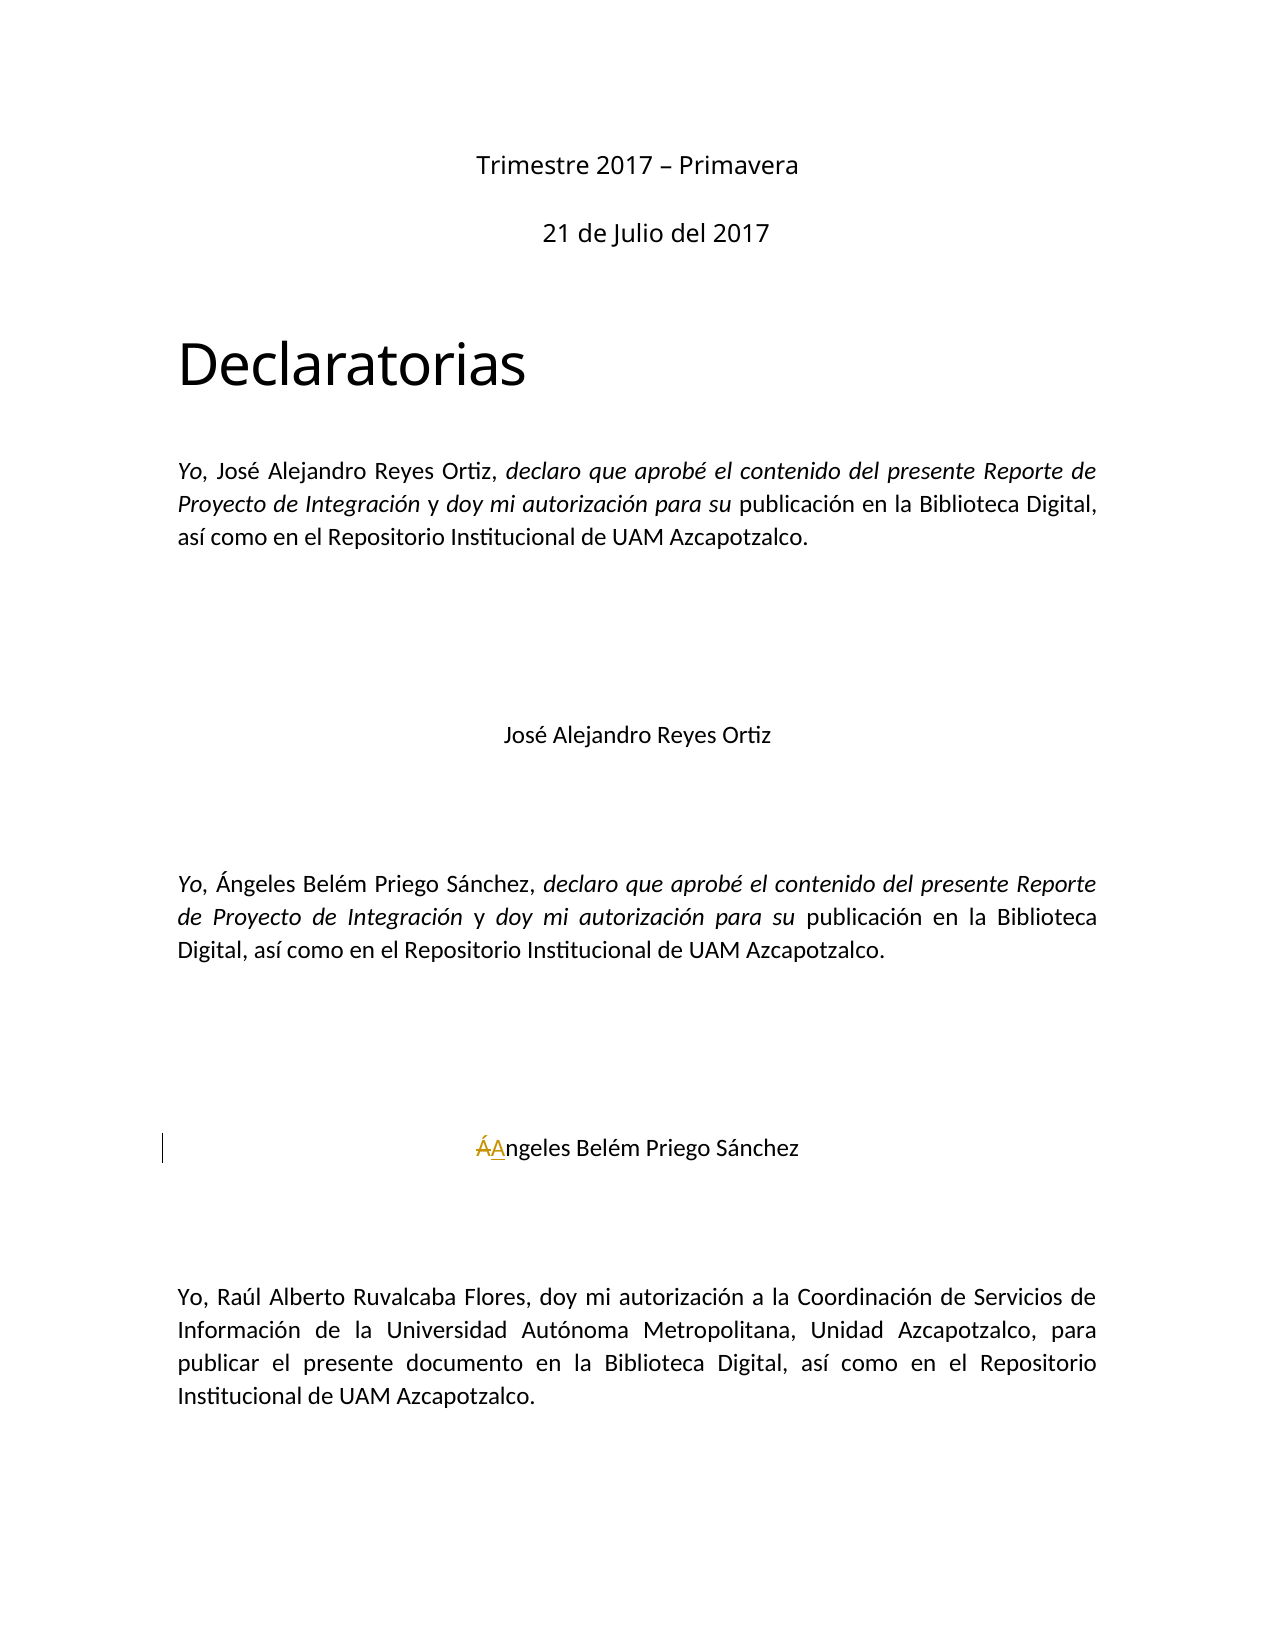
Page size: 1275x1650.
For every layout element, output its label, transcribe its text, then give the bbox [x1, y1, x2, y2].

text Yo, José Alejandro Reyes Ortiz, declaro que aprobé el contenido del presente Reporte de Proyecto de Integración y doy mi autorización para su publicación en la Biblioteca Digital, así como en el Repositorio Institucional de UAM Azcapotzalco. [177, 456, 1098, 552]
text Yo, Raúl Alberto Ruvalcaba Flores, doy mi autorización a la Coordinación de Servicios de Información de la Universidad Autónoma Metropolitana, Unidad Azcapotzalco, para publicar el presente documento en la Biblioteca Digital, así como en el Repositorio Institucional de UAM Azcapotzalco. [177, 1281, 1098, 1411]
text 21 de Julio del 2017 [215, 216, 1098, 250]
text Yo, Ángeles Belém Priego Sánchez, declaro que aprobé el contenido del presente Reporte de Proyecto de Integración y doy mi autorización para su publicación en la Biblioteca Digital, así como en el Repositorio Institucional de UAM Azcapotzalco. [177, 868, 1098, 965]
text Trimestre 2017 – Primavera [177, 148, 1098, 182]
text José Alejandro Reyes Ortiz [177, 720, 1098, 750]
text ngeles Belém Priego Sánchez [177, 1133, 1098, 1163]
title Declaratorias [177, 323, 1098, 402]
